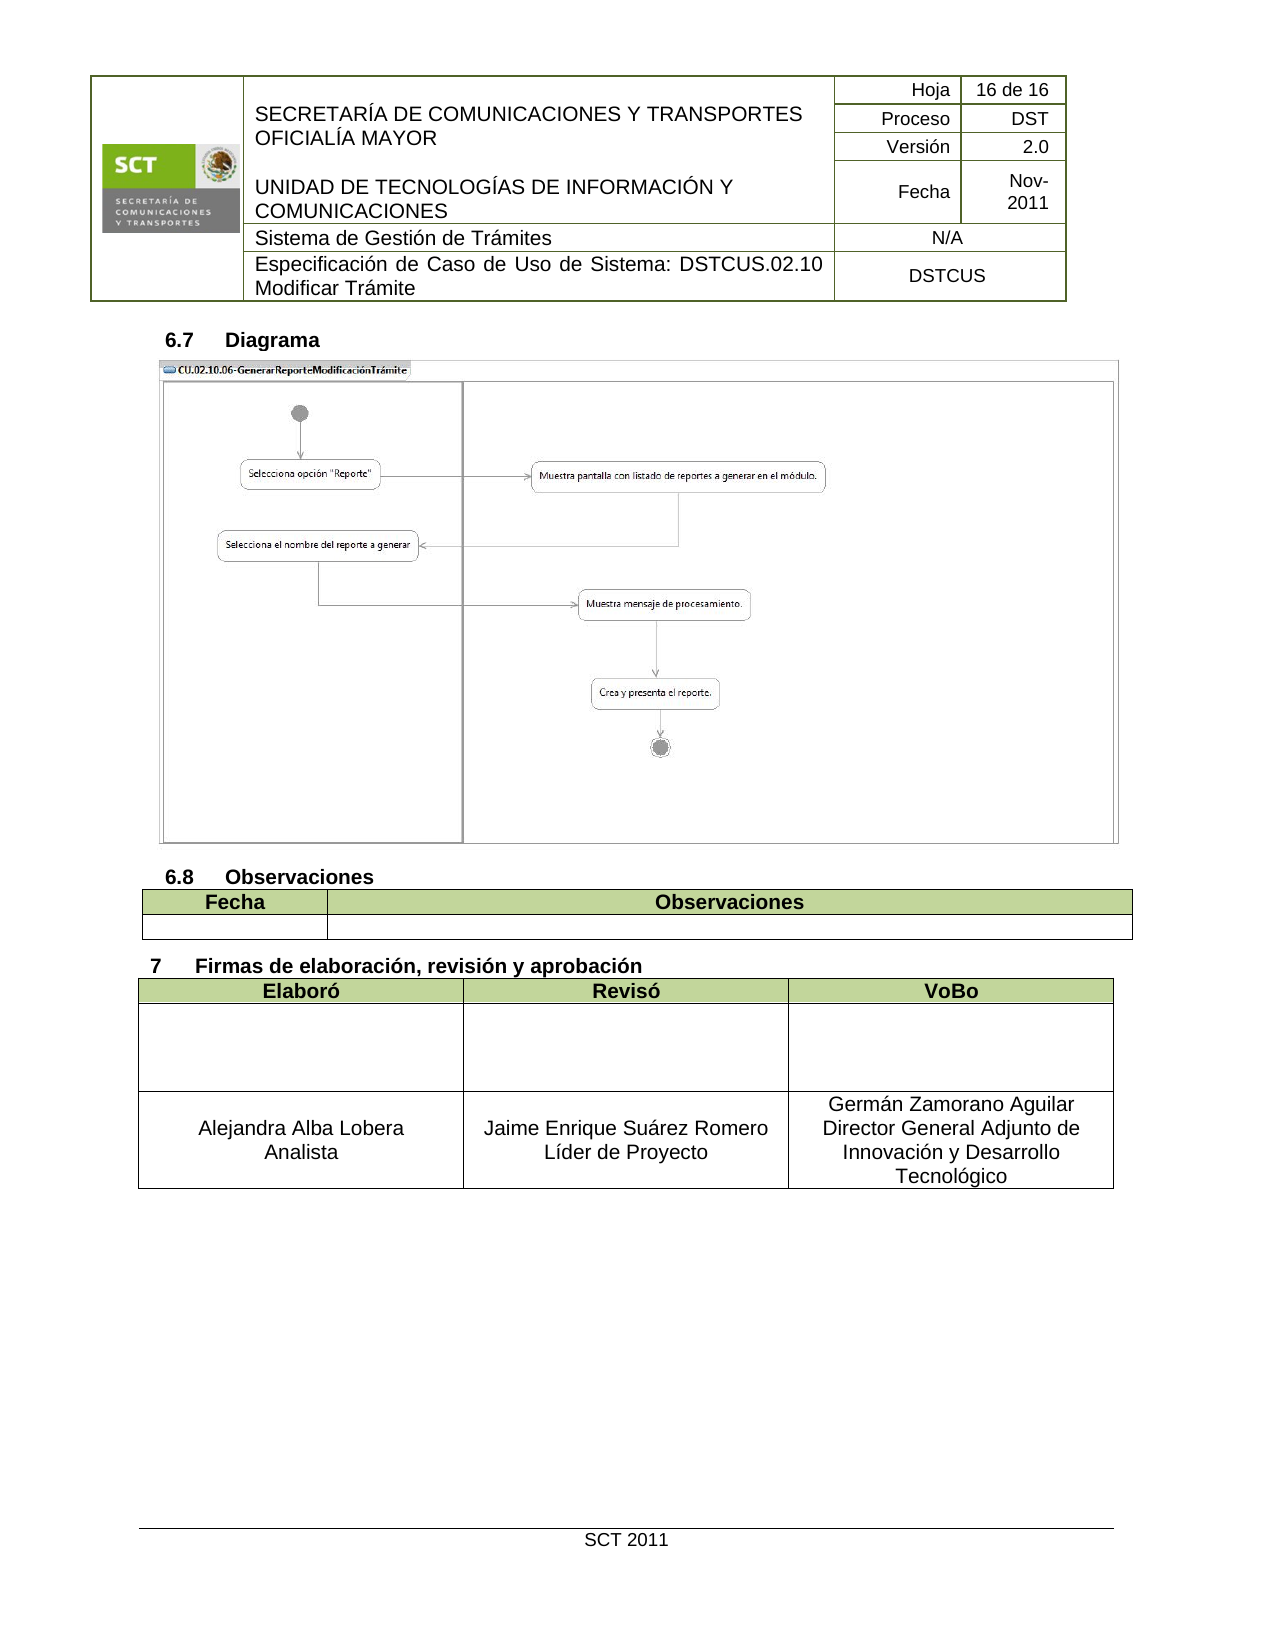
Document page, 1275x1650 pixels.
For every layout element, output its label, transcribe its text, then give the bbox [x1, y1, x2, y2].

table_header Revisó [464, 979, 788, 1002]
table_cell Jaime Enrique Suárez Romero Líder de Proyecto [464, 1092, 788, 1188]
table_cell [139, 1004, 463, 1091]
table_header Fecha [143, 890, 327, 914]
table_header VoBo [789, 979, 1113, 1002]
subtitle Observaciones [165, 864, 1125, 889]
table_header Elaboró [139, 979, 463, 1002]
table_cell [143, 915, 327, 939]
table_cell [464, 1004, 788, 1091]
table_cell [789, 1004, 1113, 1091]
subtitle Diagrama [165, 327, 1125, 351]
table_cell [328, 915, 1132, 939]
table_cell Germán Zamorano Aguilar Director General Adjunto de Innovación y Desarrollo Tecnológico [789, 1092, 1113, 1188]
picture [150, 351, 1125, 852]
table_header Observaciones [328, 890, 1132, 914]
table_cell Alejandra Alba Lobera Analista [139, 1092, 463, 1188]
subtitle Firmas de elaboración, revisión y aprobación [150, 952, 1125, 977]
